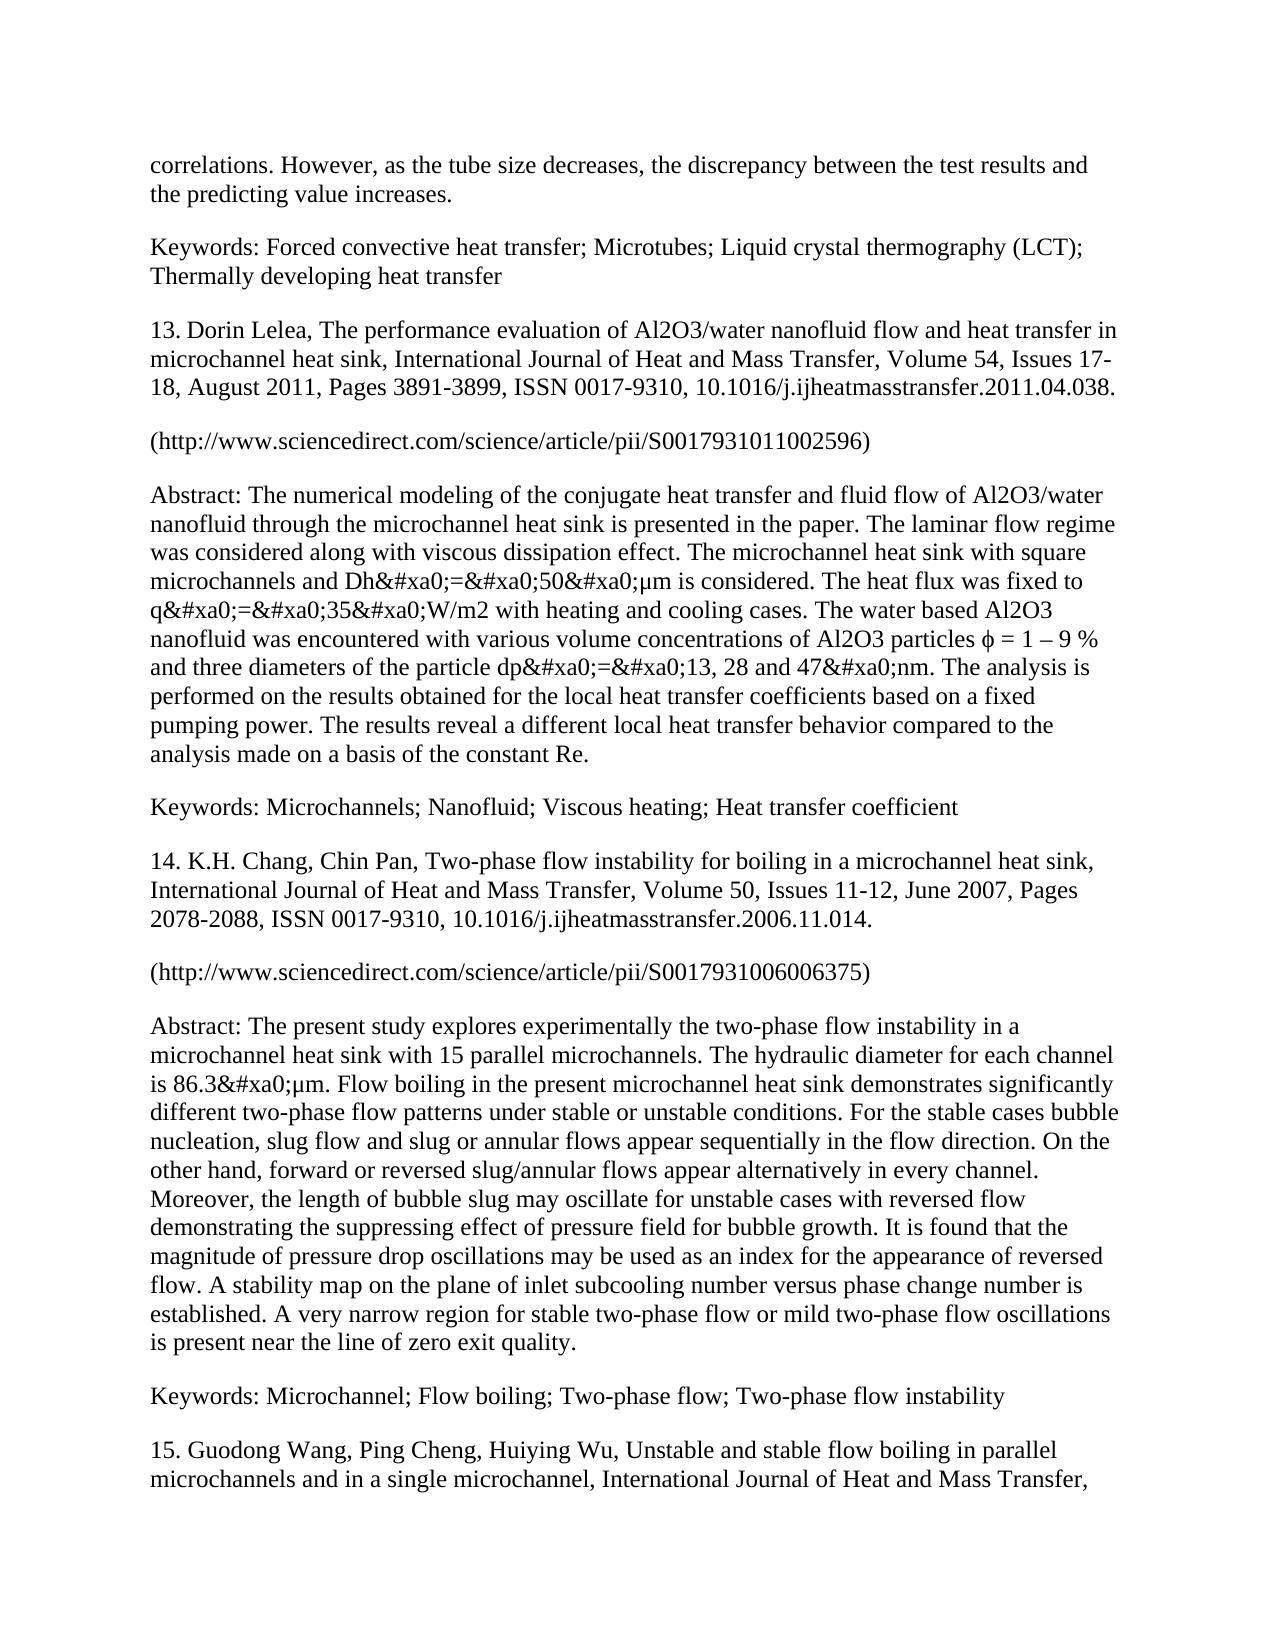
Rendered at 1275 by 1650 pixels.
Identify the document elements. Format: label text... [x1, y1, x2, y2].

text Keywords: Microchannels; Nanofluid; Viscous heating; Heat transfer coefficient [150, 792, 1125, 821]
text (http://www.sciencedirect.com/science/article/pii/S0017931011002596) [150, 426, 1125, 455]
text (http://www.sciencedirect.com/science/article/pii/S0017931006006375) [150, 957, 1125, 986]
text 13. Dorin Lelea, The performance evaluation of Al2O3/water nanofluid flow and heat transfer in microchannel heat sink, International Journal of Heat and Mass Transfer, Volume 54, Issues 17-18, August 2011, Pages 3891-3899, ISSN 0017-9310, 10.1016/j.ijheatmasstransfer.2011.04.038. [150, 315, 1125, 401]
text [150, 150, 1125, 207]
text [150, 1435, 1125, 1492]
text Keywords: Microchannel; Flow boiling; Two-phase flow; Two-phase flow instability [150, 1381, 1125, 1410]
text Keywords: Forced convective heat transfer; Microtubes; Liquid crystal thermography (LCT); Thermally developing heat transfer [150, 232, 1125, 290]
text Abstract: The numerical modeling of the conjugate heat transfer and fluid flow of Al2O3/water nanofluid through the microchannel heat sink is presented in the paper. The laminar flow regime was considered along with viscous dissipation effect. The microchannel heat sink with square microchannels and Dh&#xa0;=&#xa0;50&#xa0;μm is considered. The heat flux was fixed to q&#xa0;=&#xa0;35&#xa0;W/m2 with heating and cooling cases. The water based Al2O3 nanofluid was encountered with various volume concentrations of Al2O3 particles ϕ = 1 – 9 % and three diameters of the particle dp&#xa0;=&#xa0;13, 28 and 47&#xa0;nm. The analysis is performed on the results obtained for the local heat transfer coefficients based on a fixed pumping power. The results reveal a different local heat transfer behavior compared to the analysis made on a basis of the constant Re. [150, 480, 1125, 767]
text Abstract: The present study explores experimentally the two-phase flow instability in a microchannel heat sink with 15 parallel microchannels. The hydraulic diameter for each channel is 86.3&#xa0;μm. Flow boiling in the present microchannel heat sink demonstrates significantly different two-phase flow patterns under stable or unstable conditions. For the stable cases bubble nucleation, slug flow and slug or annular flows appear sequentially in the flow direction. On the other hand, forward or reversed slug/annular flows appear alternatively in every channel. Moreover, the length of bubble slug may oscillate for unstable cases with reversed flow demonstrating the suppressing effect of pressure field for bubble growth. It is found that the magnitude of pressure drop oscillations may be used as an index for the appearance of reversed flow. A stability map on the plane of inlet subcooling number versus phase change number is established. A very narrow region for stable two-phase flow or mild two-phase flow oscillations is present near the line of zero exit quality. [150, 1011, 1125, 1356]
text 14. K.H. Chang, Chin Pan, Two-phase flow instability for boiling in a microchannel heat sink, International Journal of Heat and Mass Transfer, Volume 50, Issues 11-12, June 2007, Pages 2078-2088, ISSN 0017-9310, 10.1016/j.ijheatmasstransfer.2006.11.014. [150, 846, 1125, 932]
